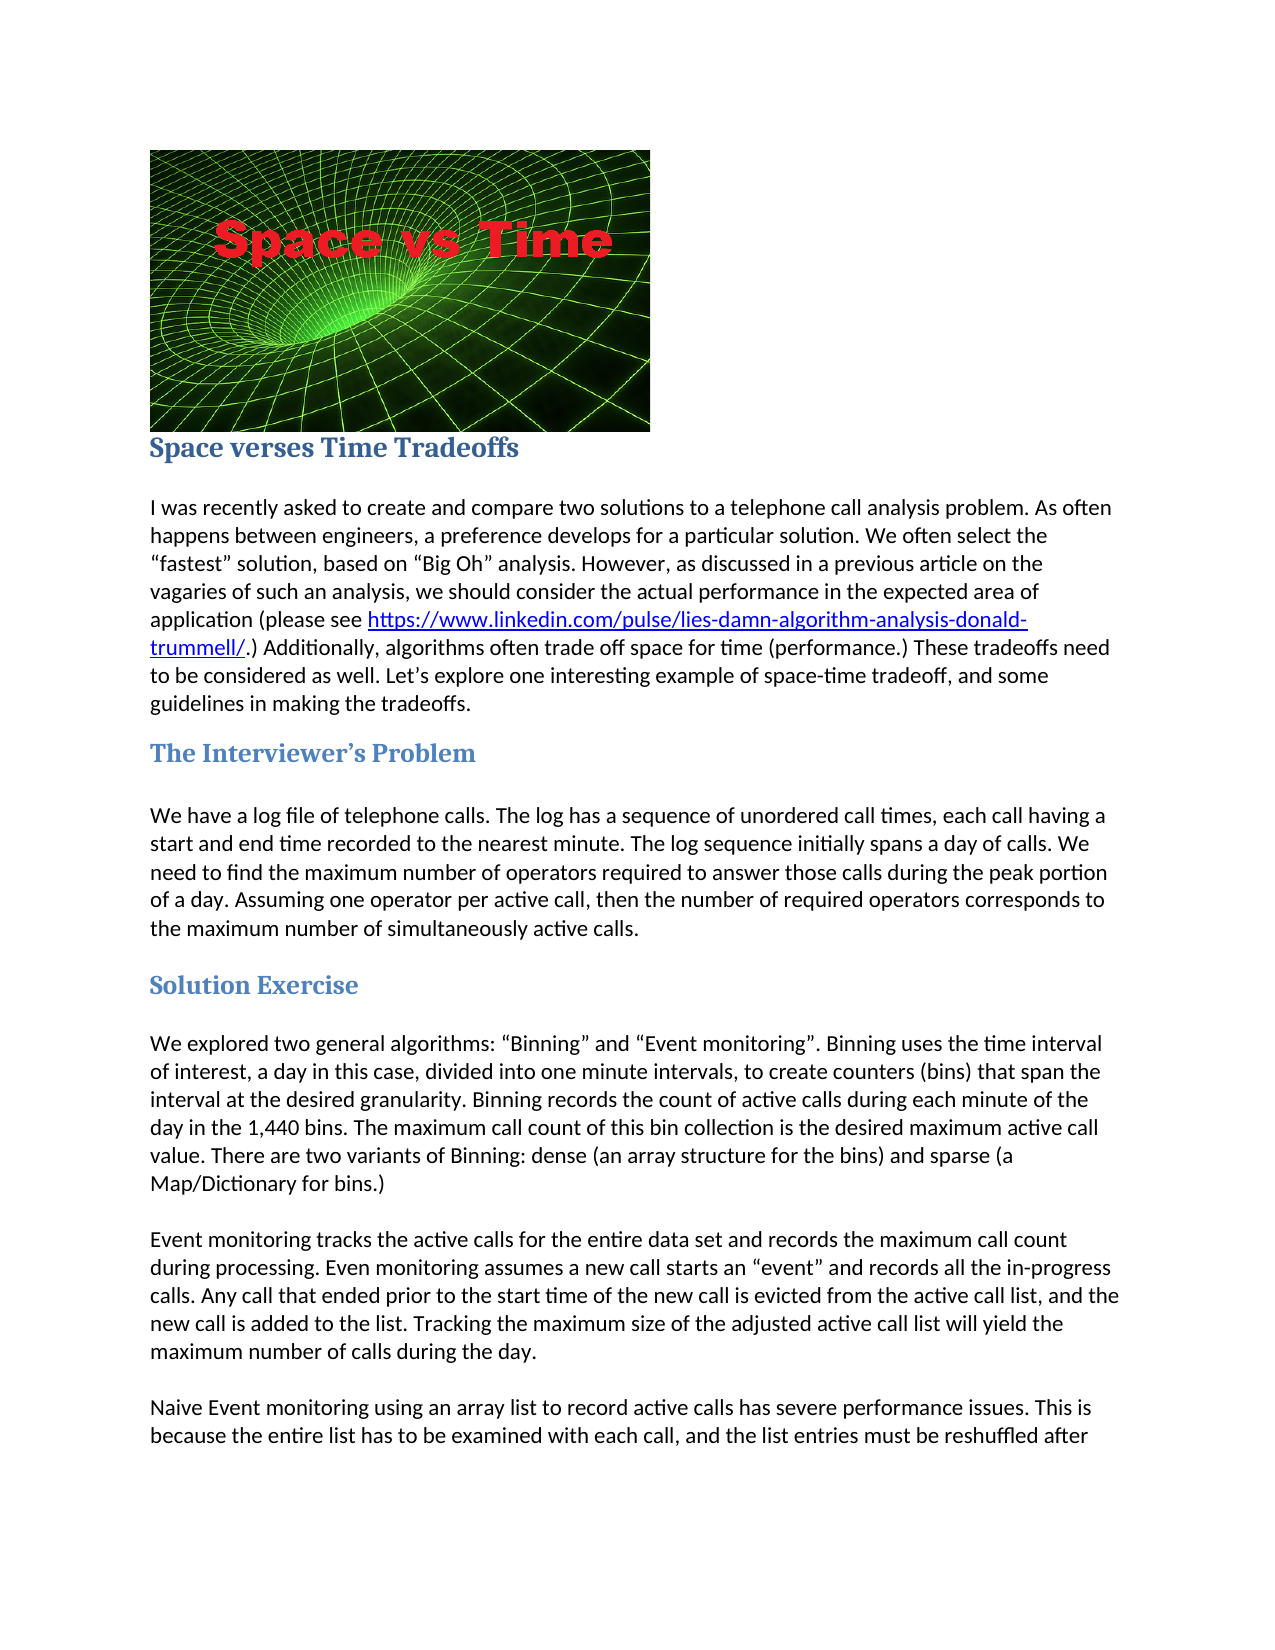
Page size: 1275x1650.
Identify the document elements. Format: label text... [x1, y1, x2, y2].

text I was recently asked to create and compare two solutions to a telephone call analysis problem. As often happens between engineers, a preference develops for a particular solution. We often select the “fastest” solution, based on “Big Oh” analysis. However, as discussed in a previous article on the vagaries of such an analysis, we should consider the actual performance in the expected area of application (please see https://www.linkedin.com/pulse/lies-damn-algorithm-analysis-donald-trummell/.) Additionally, algorithms often trade off space for time (performance.) These tradeoffs need to be considered as well. Let’s explore one interesting example of space-time tradeoff, and some guidelines in making the tradeoffs. [150, 493, 1125, 717]
text We have a log file of telephone calls. The log has a sequence of unordered call times, each call having a start and end time recorded to the nearest minute. The log sequence initially spans a day of calls. We need to find the maximum number of operators required to answer those calls during the peak portion of a day. Assuming one operator per active call, then the number of required operators corresponds to the maximum number of simultaneously active calls. [150, 802, 1125, 942]
subtitle Solution Exercise [150, 970, 1125, 1001]
text We explored two general algorithms: “Binning” and “Event monitoring”. Binning uses the time interval of interest, a day in this case, divided into one minute intervals, to create counters (bins) that span the interval at the desired granularity. Binning records the count of active calls during each minute of the day in the 1,440 bins. The maximum call count of this bin collection is the desired maximum active call value. There are two variants of Binning: dense (an array structure for the bins) and sparse (a Map/Dictionary for bins.) [150, 1029, 1125, 1197]
subtitle Space verses Time Tradeoffs [150, 431, 1125, 465]
text Event monitoring tracks the active calls for the entire data set and records the maximum call count during processing. Even monitoring assumes a new call starts an “event” and records all the in-progress calls. Any call that ended prior to the start time of the new call is evicted from the active call list, and the new call is added to the list. Tracking the maximum size of the adjusted active call list will yield the maximum number of calls during the day. [150, 1225, 1125, 1365]
subtitle The Interviewer’s Problem [150, 738, 1125, 769]
picture [150, 150, 650, 432]
